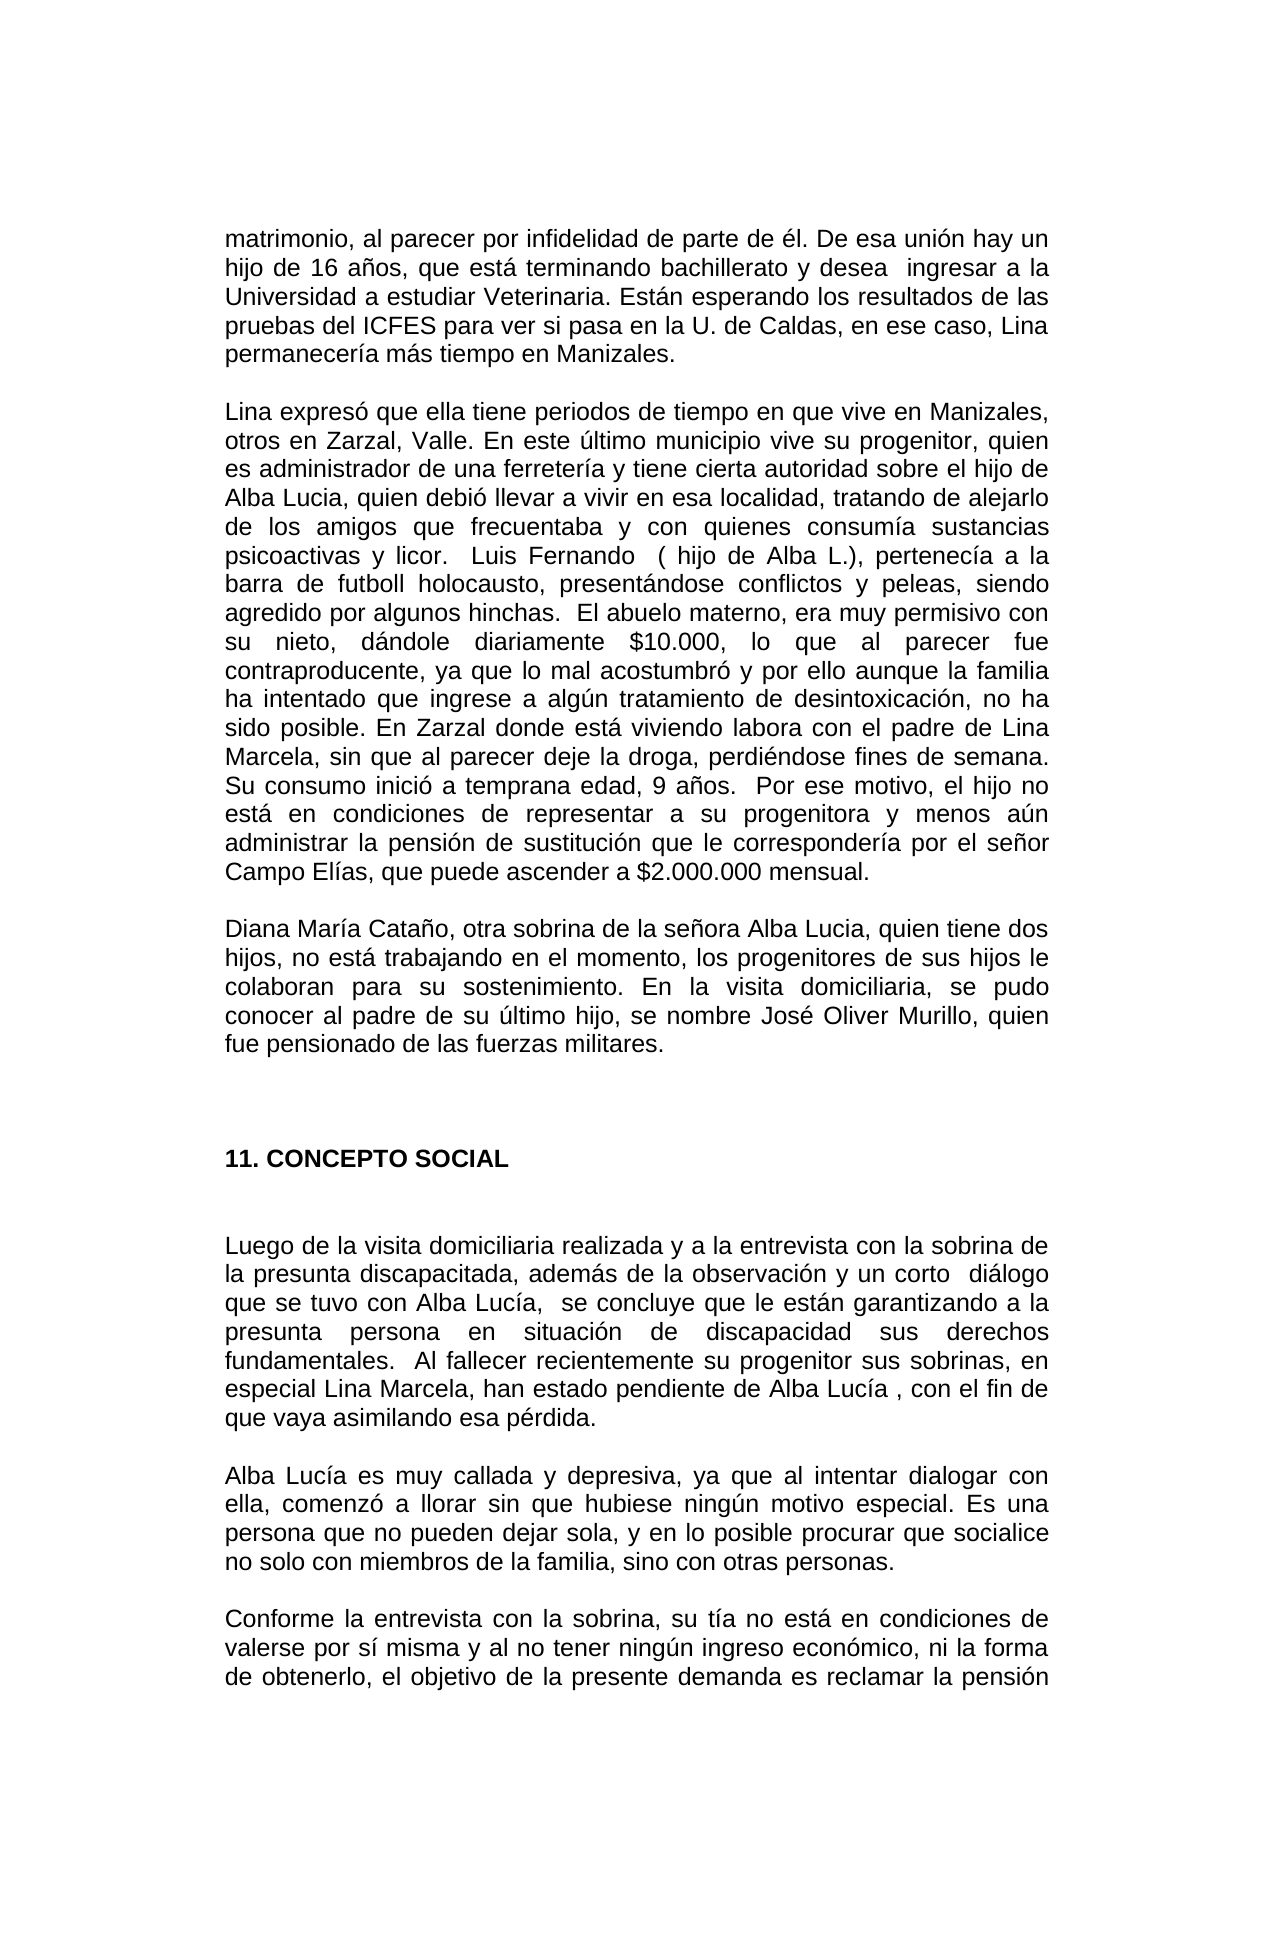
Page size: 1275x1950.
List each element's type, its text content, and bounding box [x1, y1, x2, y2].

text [224, 1604, 1051, 1691]
text 11. CONCEPTO SOCIAL [224, 1144, 1051, 1173]
text Diana María Cataño, otra sobrina de la señora Alba Lucia, quien tiene dos hijos, no está trabajando en el momento, los progenitores de sus hijos le colaboran para su sostenimiento. En la visita domiciliaria, se pudo conocer al padre de su último hijo, se nombre José Oliver Murillo, quien fue pensionado de las fuerzas militares. [224, 914, 1051, 1058]
text Alba Lucía es muy callada y depresiva, ya que al intentar dialogar con ella, comenzó a llorar sin que hubiese ningún motivo especial. Es una persona que no pueden dejar sola, y en lo posible procurar que socialice no solo con miembros de la familia, sino con otras personas. [224, 1461, 1051, 1576]
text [224, 224, 1051, 368]
text Lina expresó que ella tiene periodos de tiempo en que vive en Manizales, otros en Zarzal, Valle. En este último municipio vive su progenitor, quien es administrador de una ferretería y tiene cierta autoridad sobre el hijo de Alba Lucia, quien debió llevar a vivir en esa localidad, tratando de alejarlo de los amigos que frecuentaba y con quienes consumía sustancias psicoactivas y licor. Luis Fernando ( hijo de Alba L.), pertenecía a la barra de futboll holocausto, presentándose conflictos y peleas, siendo agredido por algunos hinchas. El abuelo materno, era muy permisivo con su nieto, dándole diariamente $10.000, lo que al parecer fue contraproducente, ya que lo mal acostumbró y por ello aunque la familia ha intentado que ingrese a algún tratamiento de desintoxicación, no ha sido posible. En Zarzal donde está viviendo labora con el padre de Lina Marcela, sin que al parecer deje la droga, perdiéndose fines de semana. Su consumo inició a temprana edad, 9 años. Por ese motivo, el hijo no está en condiciones de representar a su progenitora y menos aún administrar la pensión de sustitución que le correspondería por el señor Campo Elías, que puede ascender a $2.000.000 mensual. [224, 397, 1051, 886]
text Luego de la visita domiciliaria realizada y a la entrevista con la sobrina de la presunta discapacitada, además de la observación y un corto diálogo que se tuvo con Alba Lucía, se concluye que le están garantizando a la presunta persona en situación de discapacidad sus derechos fundamentales. Al fallecer recientemente su progenitor sus sobrinas, en especial Lina Marcela, han estado pendiente de Alba Lucía , con el fin de que vaya asimilando esa pérdida. [224, 1231, 1051, 1432]
